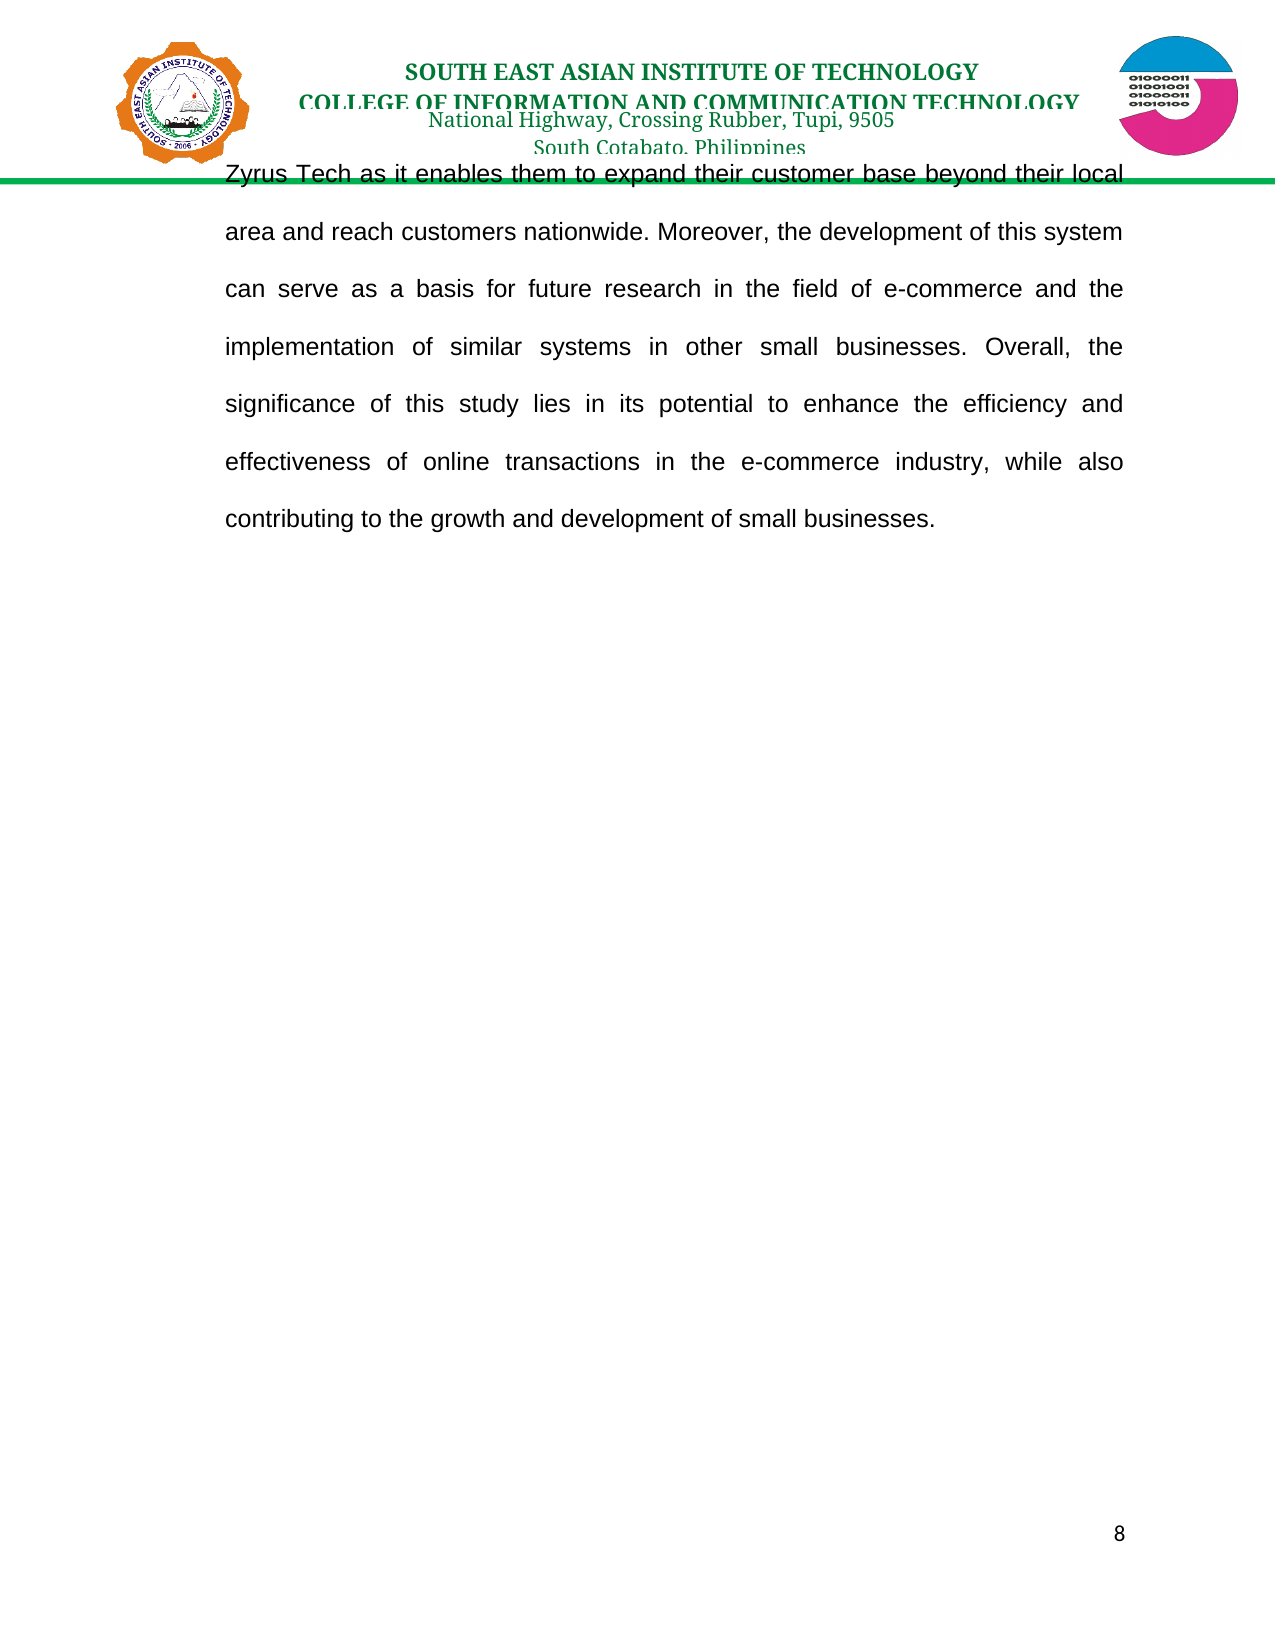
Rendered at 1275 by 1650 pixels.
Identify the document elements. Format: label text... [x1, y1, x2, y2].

picture [115, 42, 250, 164]
picture [1119, 36, 1241, 158]
